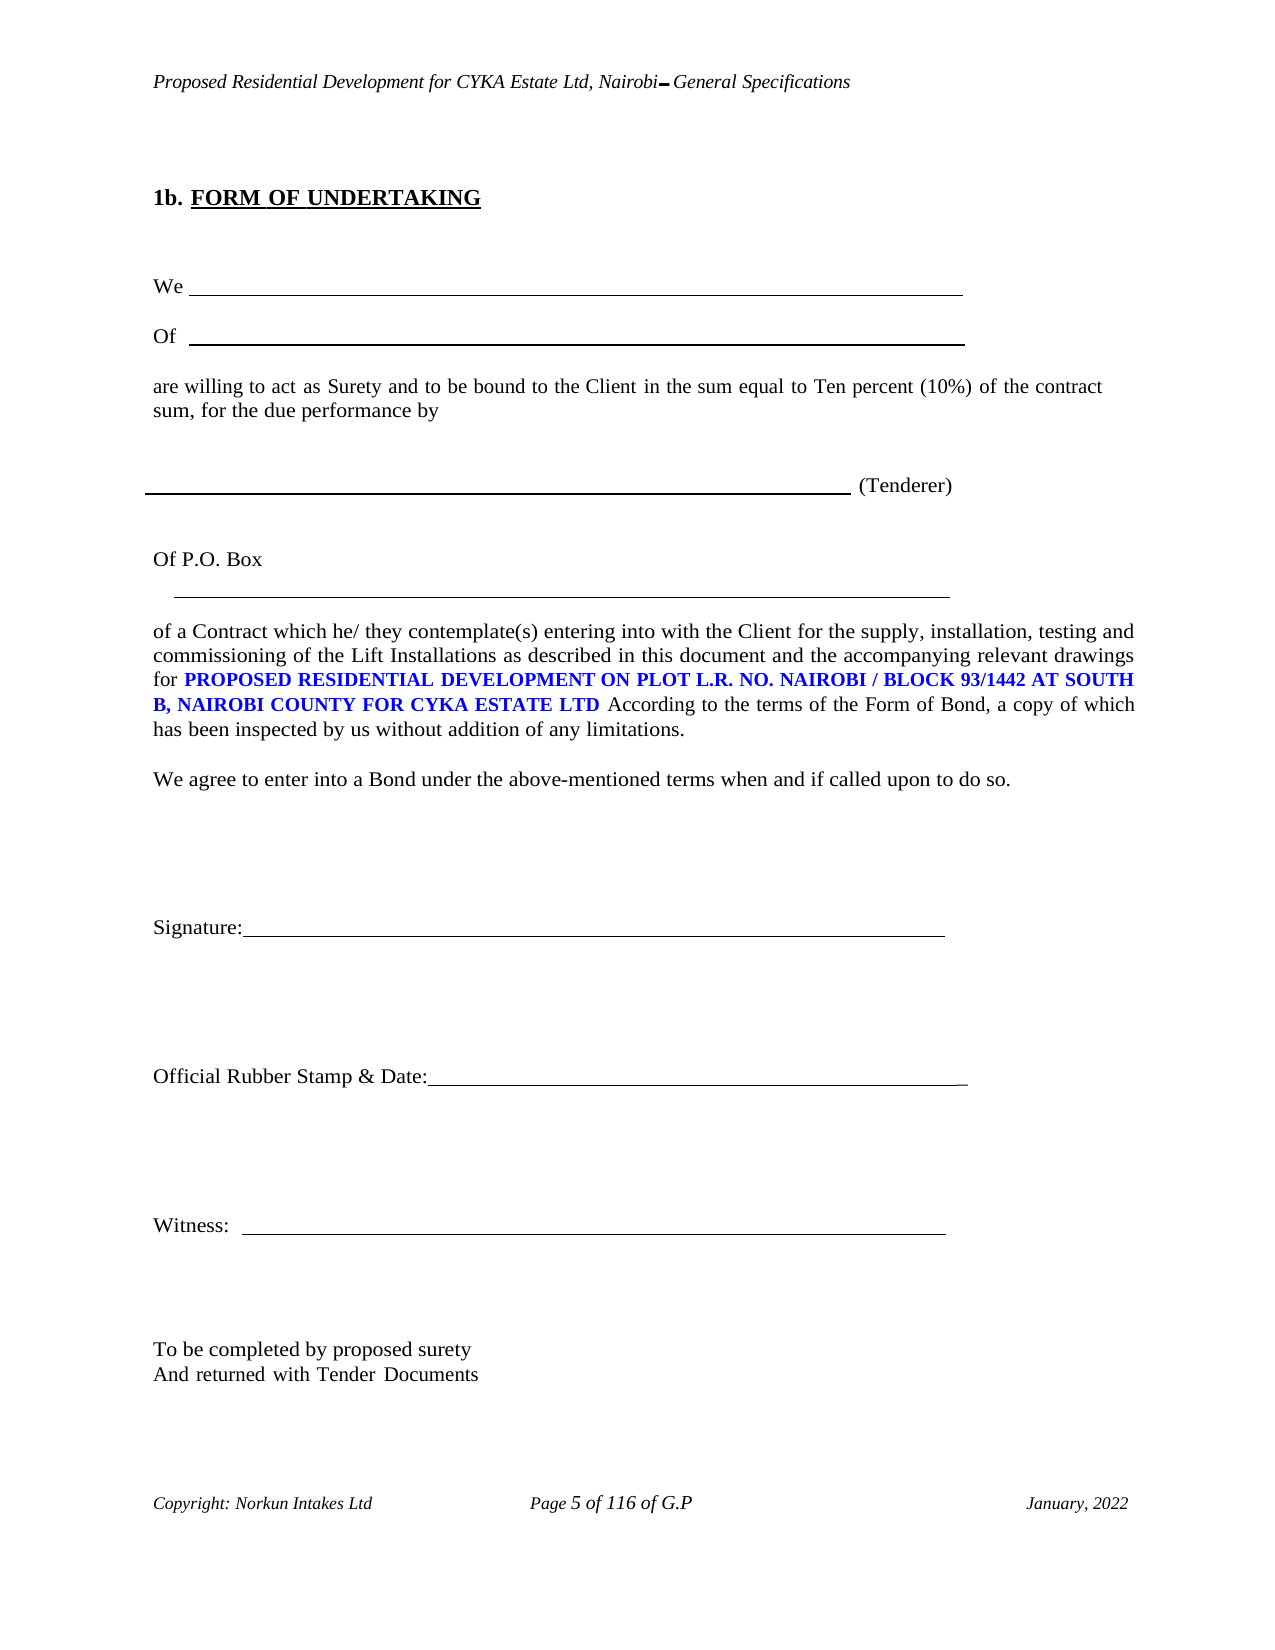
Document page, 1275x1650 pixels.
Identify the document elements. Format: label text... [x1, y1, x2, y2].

text Official Rubber Stamp & Date: _ [153, 1064, 1148, 1088]
text Signature: [153, 915, 1148, 939]
text of a Contract which he/ they contemplate(s) entering into with the Client for the supply, installation, testing and commissioning of the Lift Installations as described in this document and the accompanying relevant drawings for PROPOSED RESIDENTIAL DEVELOPMENT ON PLOT L.R. NO. NAIROBI / BLOCK 93/1442 AT SOUTH [153, 619, 1137, 691]
text are willing to act as Surety and to be bound to the Client in the sum equal to Ten percent (10%) of the contract sum, for the due performance by [153, 374, 1142, 422]
text B, NAIROBI COUNTY FOR CYKA ESTATE LTD According to the terms of the Form of Bond, a copy of which has been inspected by us without addition of any limitations. [153, 692, 1136, 741]
text (Tenderer) [145, 472, 1148, 497]
title 1b. FORM OF UNDERTAKING [153, 184, 1148, 210]
text We agree to enter into a Bond under the above-mentioned terms when and if called upon to do so. [153, 766, 1148, 791]
text Copyright: Norkun Intakes Ltd Page 5 of 116 of G.P January, 2022 [153, 1491, 1148, 1514]
text Witness: [153, 1213, 1148, 1237]
text Of [153, 324, 1148, 348]
text We [153, 274, 1148, 298]
text Proposed Residential Development for CYKA Estate Ltd, Nairobi General Specifications [153, 70, 1148, 93]
text To be completed by proposed surety And returned with Tender Documents [153, 1337, 506, 1386]
text Of P.O. Box [153, 547, 1148, 571]
